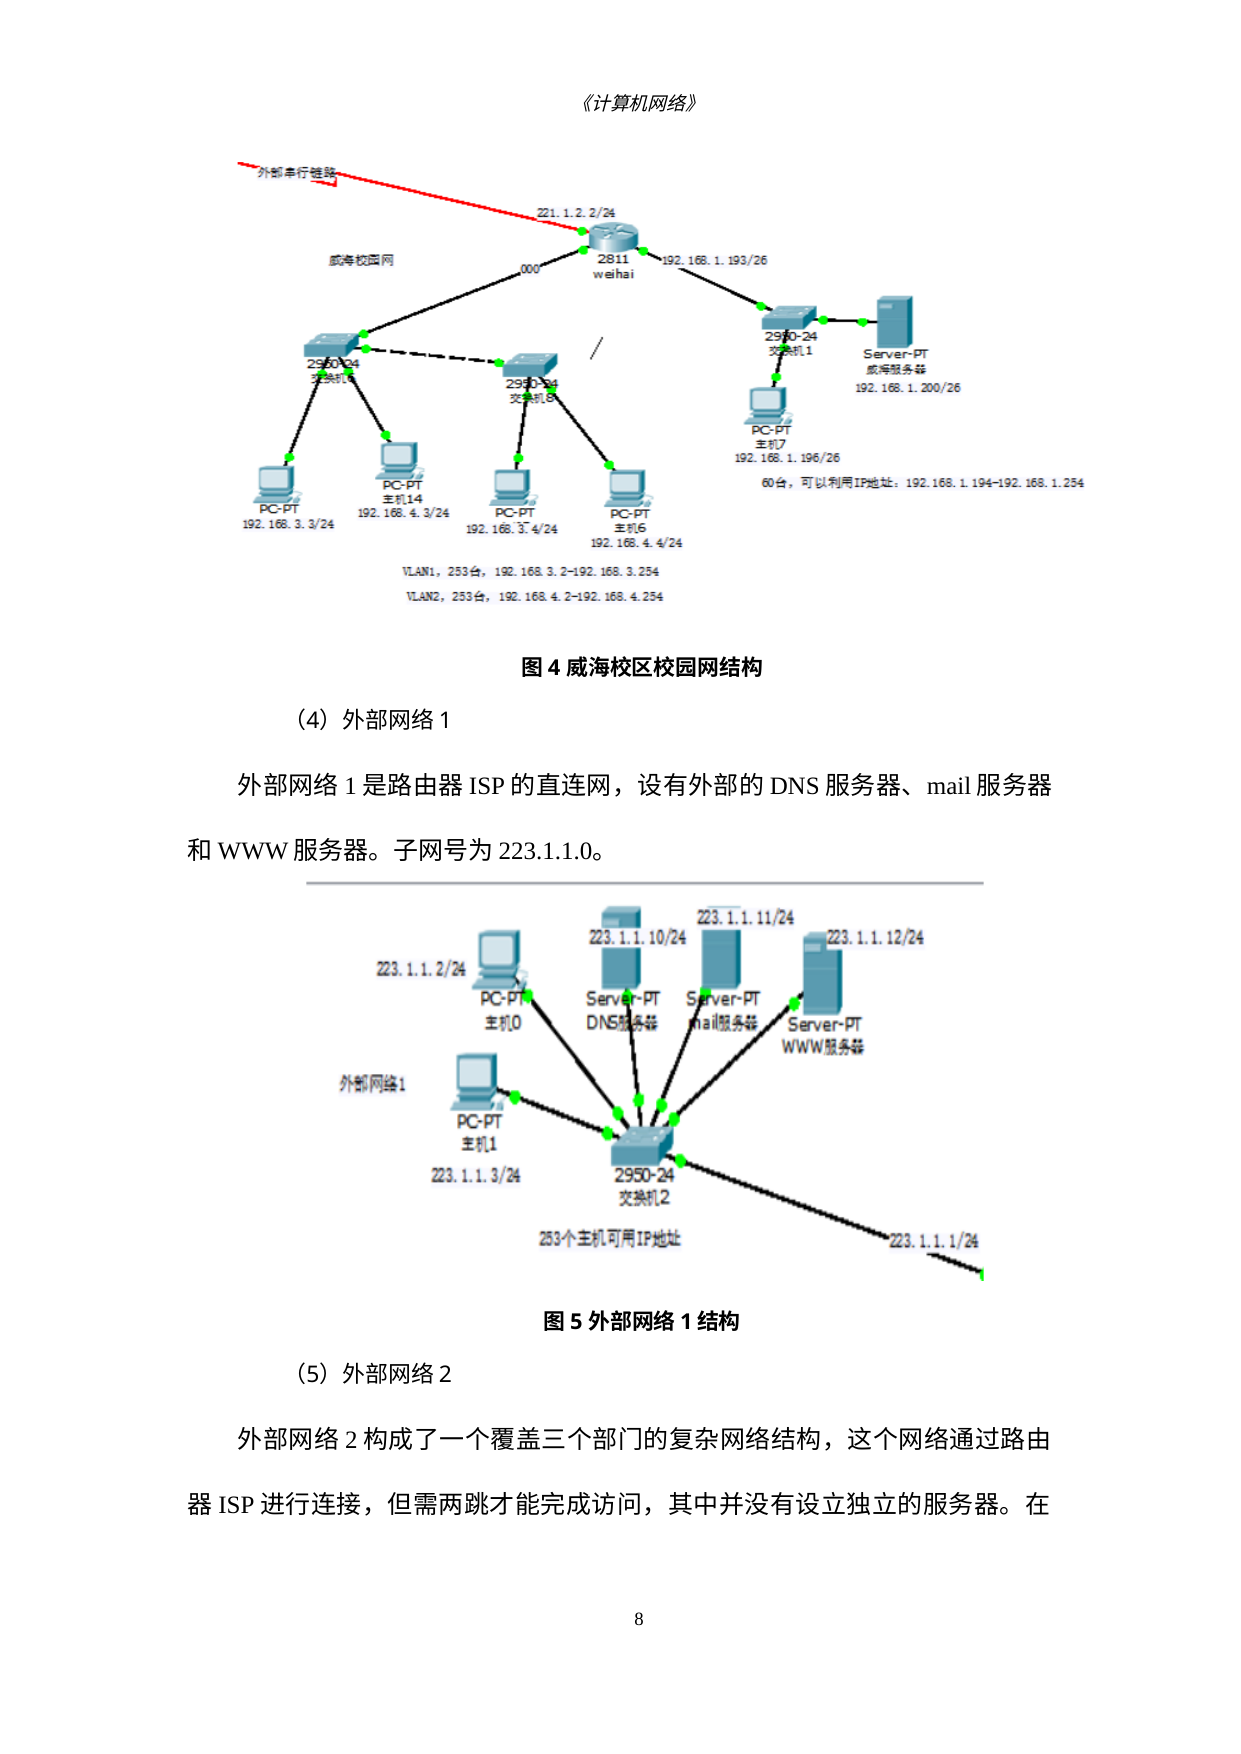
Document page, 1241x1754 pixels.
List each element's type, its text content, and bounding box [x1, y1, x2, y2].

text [187, 1405, 1053, 1535]
text 图4 威海校区校园网结构 [187, 649, 1053, 682]
subtitle 外部网络1 [237, 686, 1053, 751]
subtitle 外部网络2 [237, 1340, 1053, 1405]
picture [306, 881, 984, 1281]
text 外部网络1是路由器ISP的直连网，设有外部的DNS服务器、mail服务器和WWW服务器。子网号为223.1.1.0。 [187, 751, 1053, 881]
text 图5 外部网络1结构 [187, 1304, 1053, 1336]
picture [237, 162, 1103, 629]
